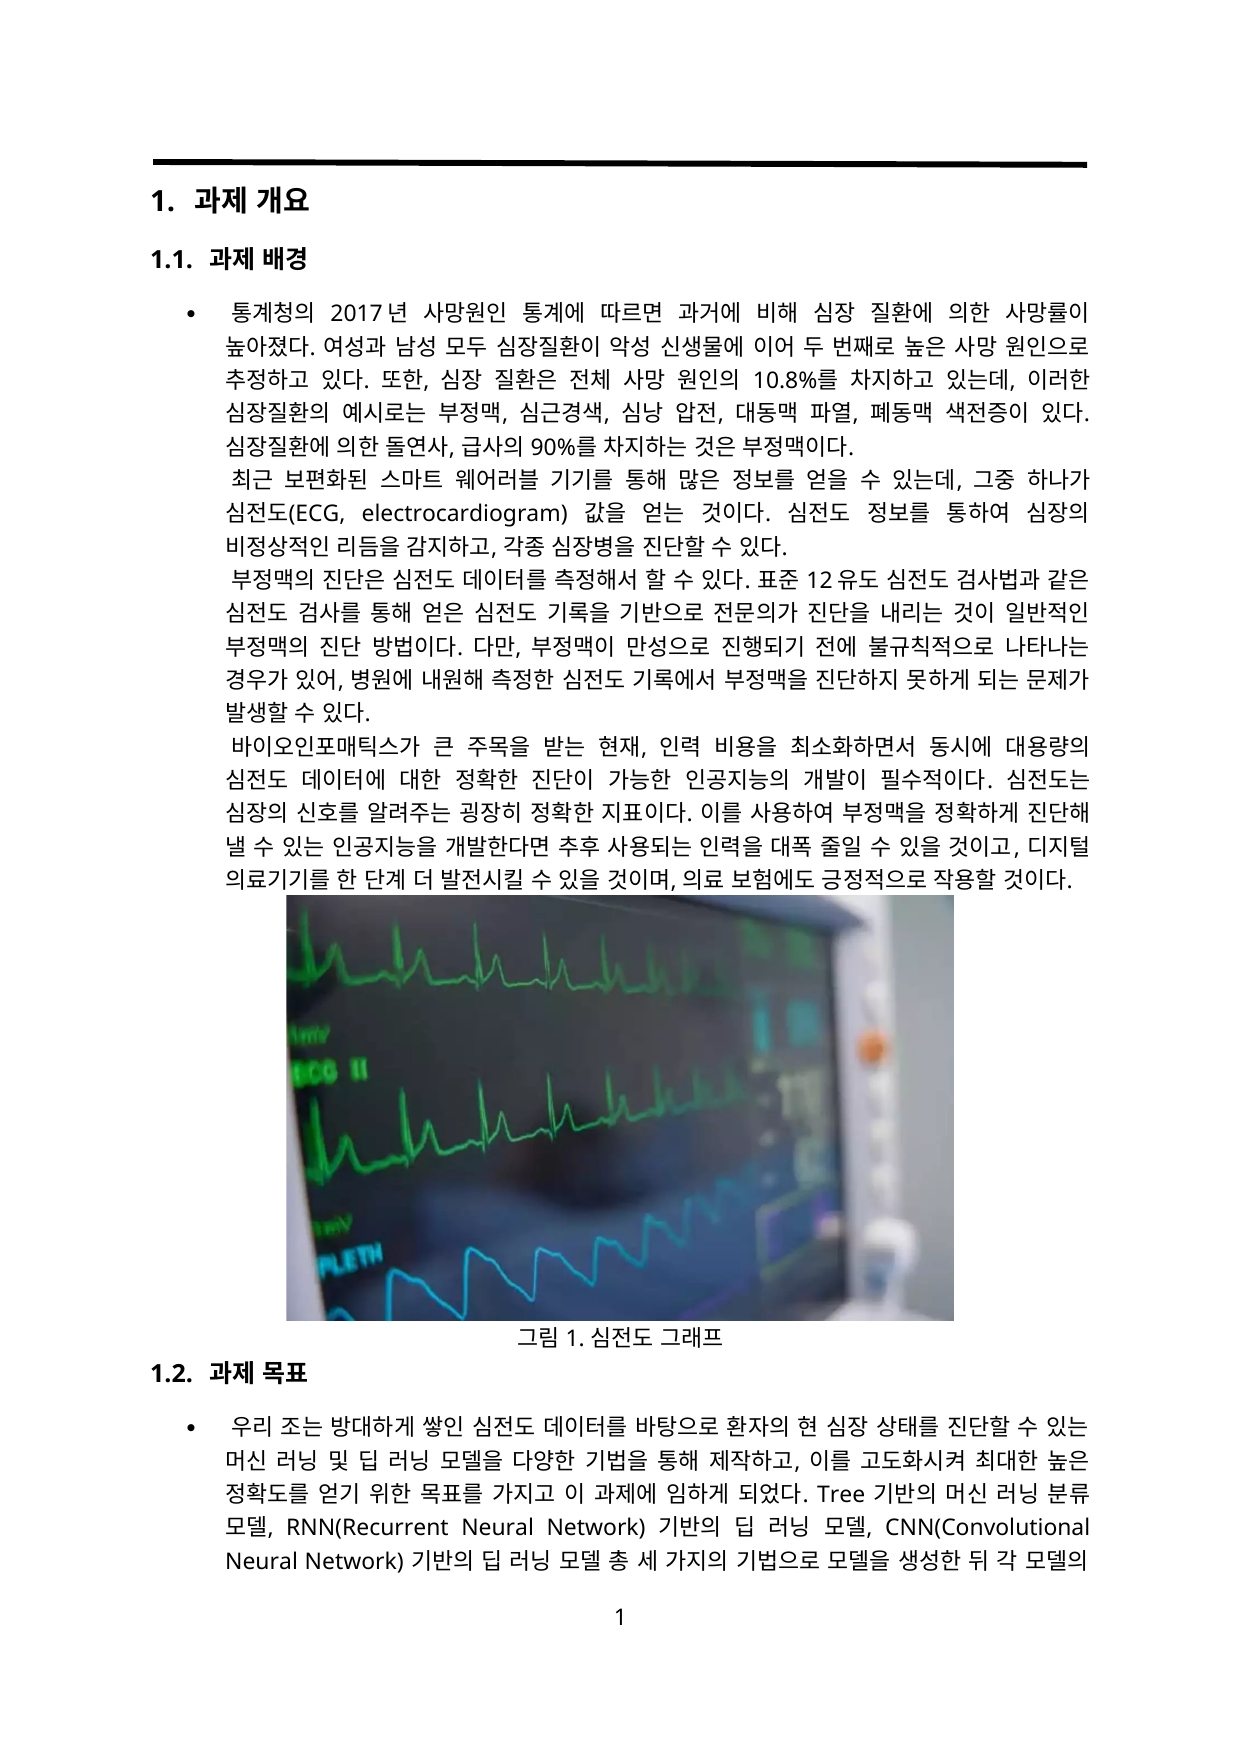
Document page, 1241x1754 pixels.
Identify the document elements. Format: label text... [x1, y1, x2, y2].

text 최근 보편화된 스마트 웨어러블 기기를 통해 많은 정보를 얻을 수 있는데, 그중 하나가 심전도(ECG, electrocardiogram) 값을 얻는 것이다. 심전도 정보를 통하여 심장의 비정상적인 리듬을 감지하고, 각종 심장병을 진단할 수 있다. [225, 462, 1090, 562]
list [187, 1409, 1090, 1576]
text 부정맥의 진단은 심전도 데이터를 측정해서 할 수 있다. 표준 12유도 심전도 검사법과 같은 심전도 검사를 통해 얻은 심전도 기록을 기반으로 전문의가 진단을 내리는 것이 일반적인 부정맥의 진단 방법이다. 다만, 부정맥이 만성으로 진행되기 전에 불규칙적으로 나타나는 경우가 있어, 병원에 내원해 측정한 심전도 기록에서 부정맥을 진단하지 못하게 되는 문제가 발생할 수 있다. [225, 562, 1090, 728]
text 그림 1. 심전도 그래프 [150, 1320, 1090, 1353]
list 통계청의 2017년 사망원인 통계에 따르면 과거에 비해 심장 질환에 의한 사망률이 높아졌다. 여성과 남성 모두 심장질환이 악성 신생물에 이어 두 번째로 높은 사망 원인으로 추정하고 있다. 또한, 심장 질환은 전체 사망 원인의 10.8%를 차지하고 있는데, 이러한 심장질환의 예시로는 부정맥, 심근경색, 심낭 압전, 대동맥 파열, 폐동맥 색전증이 있다. 심장질환에 의한 돌연사, 급사의 90%를 차지하는 것은 부정맥이다. [187, 295, 1090, 462]
subtitle 과제 배경 [150, 239, 1090, 276]
subtitle 과제 목표 [150, 1353, 1090, 1390]
text 바이오인포매틱스가 큰 주목을 받는 현재, 인력 비용을 최소화하면서 동시에 대용량의 심전도 데이터에 대한 정확한 진단이 가능한 인공지능의 개발이 필수적이다. 심전도는 심장의 신호를 알려주는 굉장히 정확한 지표이다. 이를 사용하여 부정맥을 정확하게 진단해 낼 수 있는 인공지능을 개발한다면 추후 사용되는 인력을 대폭 줄일 수 있을 것이고, 디지털 의료기기를 한 단계 더 발전시킬 수 있을 것이며, 의료 보험에도 긍정적으로 작용할 것이다. [225, 728, 1090, 895]
subtitle 과제 개요 [150, 177, 1090, 219]
picture [286, 895, 954, 1321]
